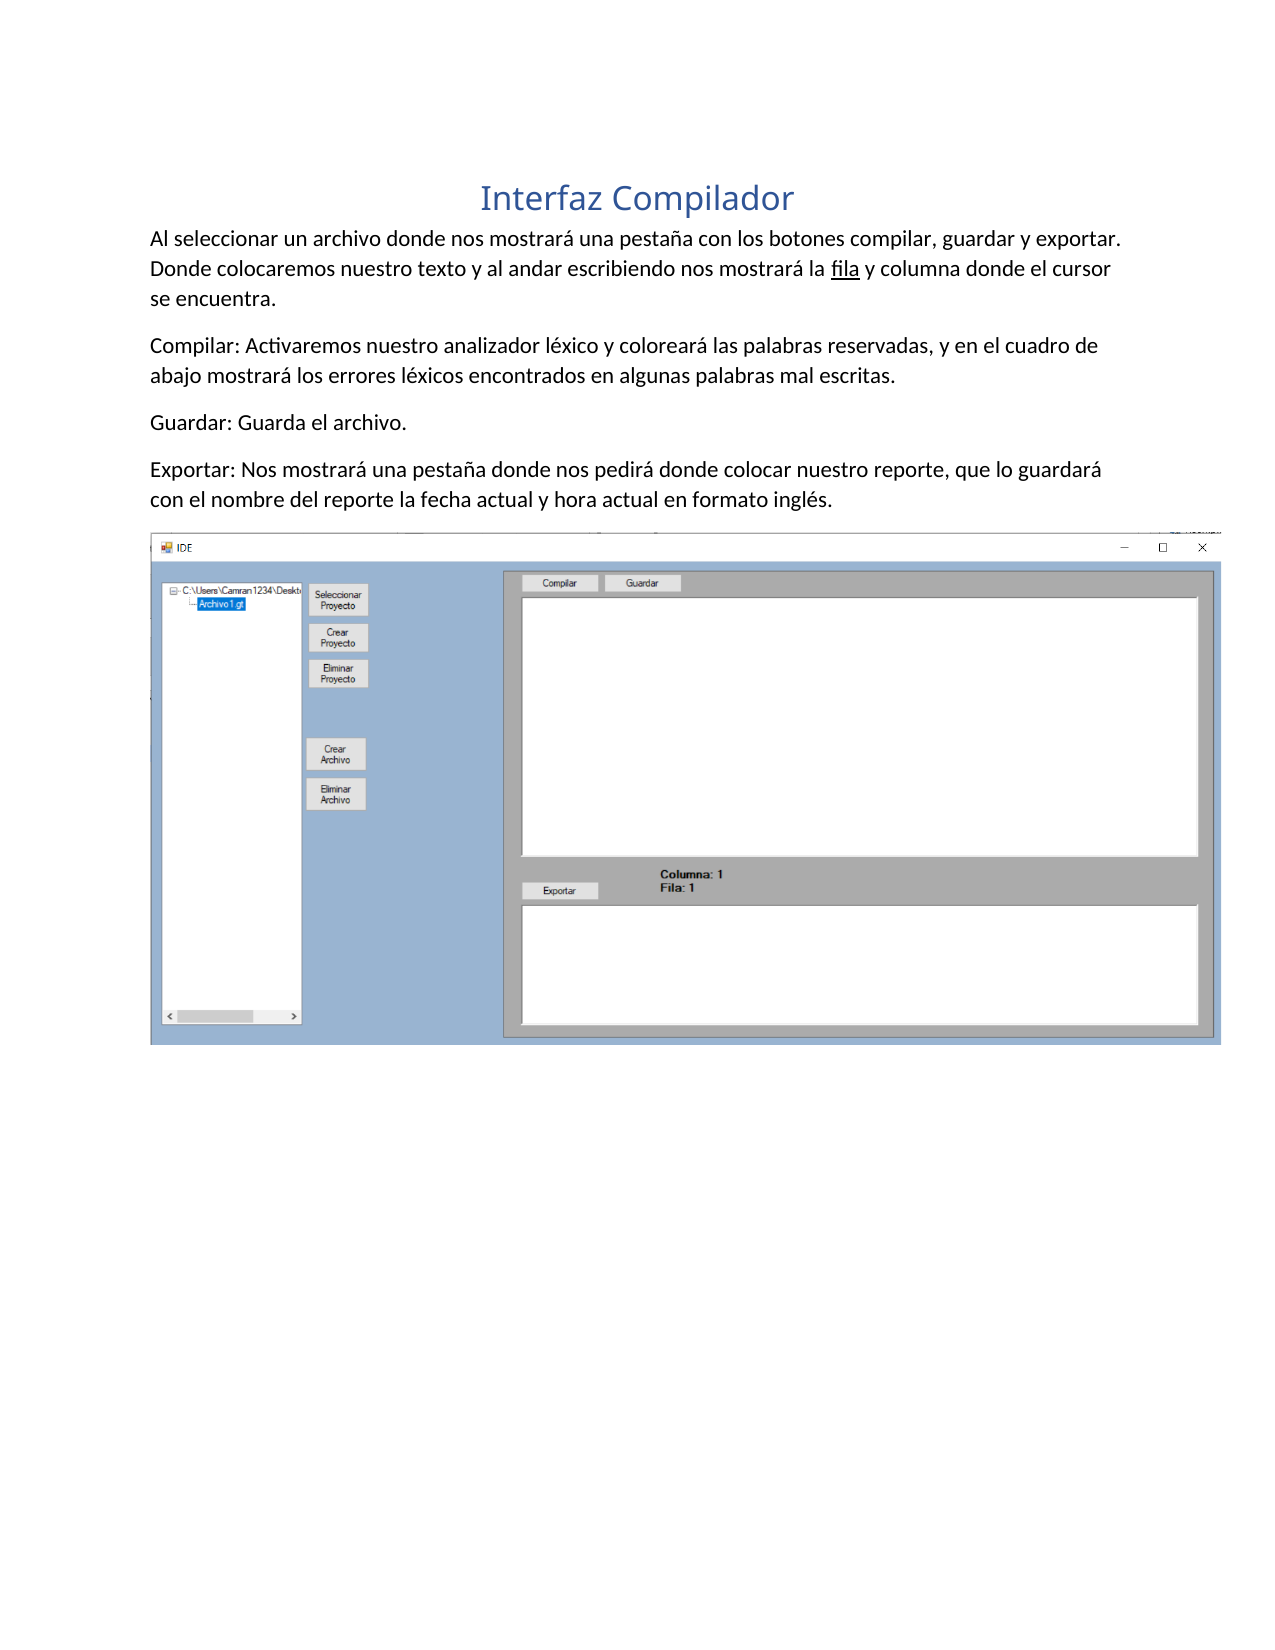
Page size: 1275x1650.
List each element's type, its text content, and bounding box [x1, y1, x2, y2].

text Guardar: Guarda el archivo. [150, 408, 1125, 436]
text Exportar: Nos mostrará una pestaña donde nos pedirá donde colocar nuestro reporte, que lo guardará con el nombre del reporte la fecha actual y hora actual en formato inglés. [150, 455, 1125, 513]
picture [150, 532, 1222, 1045]
subtitle Interfaz Compilador [150, 175, 1125, 220]
text Compilar: Activaremos nuestro analizador léxico y coloreará las palabras reservadas, y en el cuadro de abajo mostrará los errores léxicos encontrados en algunas palabras mal escritas. [150, 331, 1125, 389]
text Al seleccionar un archivo donde nos mostrará una pestaña con los botones compilar, guardar y exportar. Donde colocaremos nuestro texto y al andar escribiendo nos mostrará la fila y columna donde el cursor se encuentra. [150, 224, 1125, 312]
